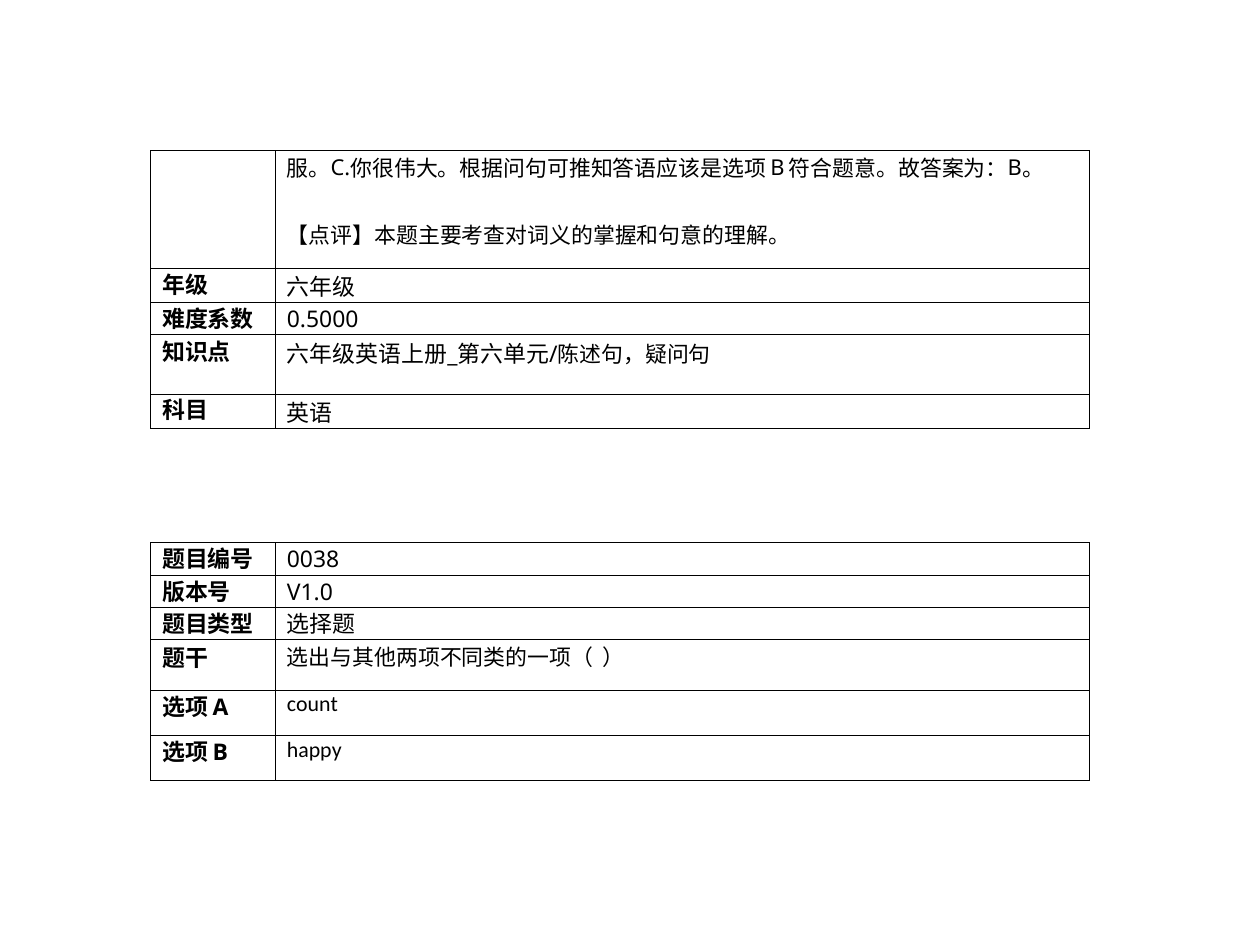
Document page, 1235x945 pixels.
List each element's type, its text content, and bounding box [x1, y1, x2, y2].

table_cell 解析 [151, 151, 275, 268]
table_cell count [276, 691, 1089, 735]
table_cell 科目 [151, 395, 275, 428]
table_cell 知识点 [151, 335, 275, 393]
table_cell 题干 [151, 640, 275, 689]
table_cell 选项A [151, 691, 275, 735]
table_cell 英语 [276, 395, 1089, 428]
table_cell 六年级英语上册_第六单元/陈述句，疑问句 [276, 335, 1089, 393]
table_cell 题目类型 [151, 608, 275, 639]
table_cell 选择题 [276, 608, 1089, 639]
table_cell 选出与其他两项不同类的一项（ ） [276, 640, 1089, 689]
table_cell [276, 151, 1089, 268]
table_header 0038 [276, 543, 1089, 574]
table_cell 0.5000 [276, 303, 1089, 334]
table_cell 六年级 [276, 269, 1089, 302]
table_cell 难度系数 [151, 303, 275, 334]
table_cell 年级 [151, 269, 275, 302]
table_cell 版本号 [151, 576, 275, 607]
table_cell 选项B [151, 736, 275, 780]
table_header 题目编号 [151, 543, 275, 574]
table_cell happy [276, 736, 1089, 780]
table_cell V1.0 [276, 576, 1089, 607]
